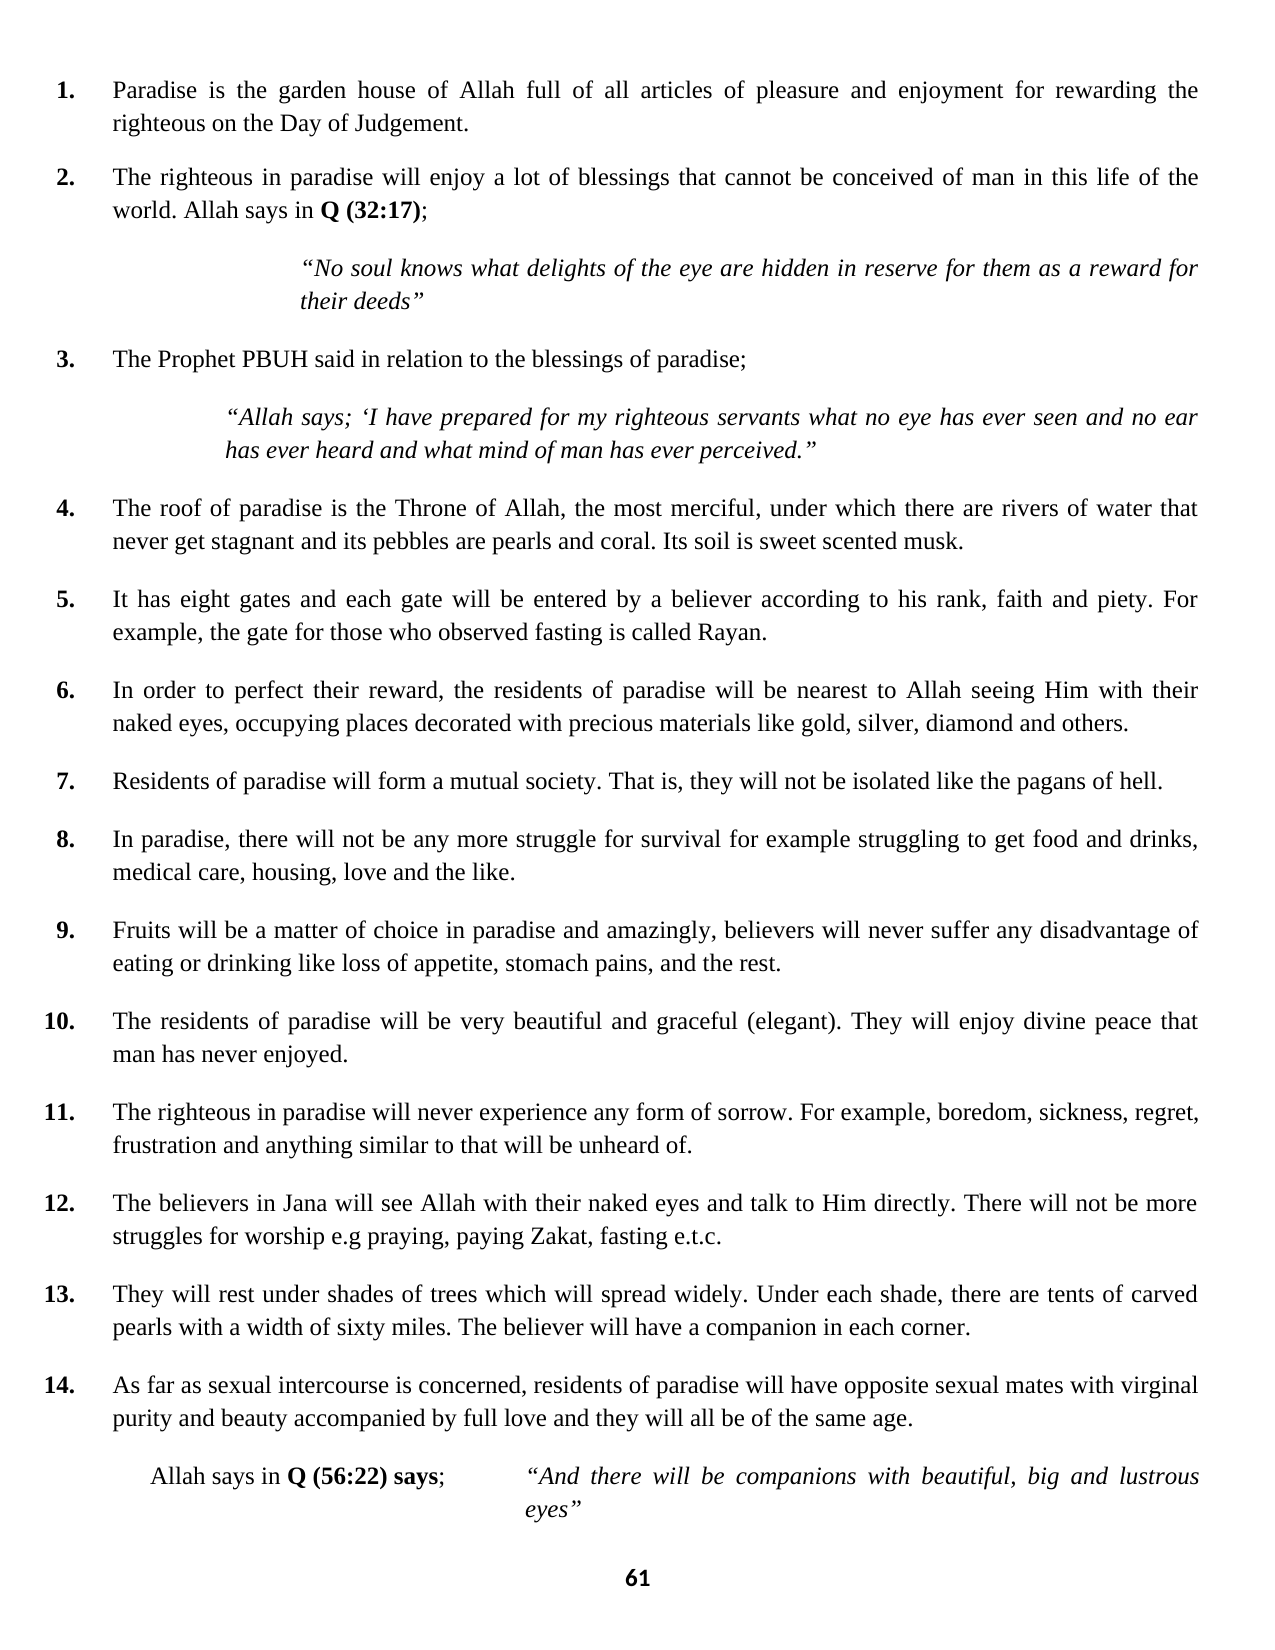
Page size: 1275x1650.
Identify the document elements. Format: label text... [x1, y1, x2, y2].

list The roof of paradise is the Throne of Allah, the most merciful, under which there are rivers of water that never get stagnant and its pebbles are pearls and coral. Its soil is sweet scented musk. [75, 493, 1200, 555]
list It has eight gates and each gate will be entered by a believer according to his rank, faith and piety. For example, the gate for those who observed fasting is called Rayan. [75, 584, 1200, 646]
list The residents of paradise will be very beautiful and graceful (elegant). They will enjoy divine peace that man has never enjoyed. [75, 1006, 1200, 1068]
list In order to perfect their reward, the residents of paradise will be nearest to Allah seeing Him with their naked eyes, occupying places decorated with precious materials like gold, silver, diamond and others. [75, 675, 1200, 737]
list As far as sexual intercourse is concerned, residents of paradise will have opposite sexual mates with virginal purity and beauty accompanied by full love and they will all be of the same age. [75, 1370, 1200, 1432]
list Fruits will be a matter of choice in paradise and amazingly, believers will never suffer any disadvantage of eating or drinking like loss of appetite, stomach pains, and the rest. [75, 915, 1200, 977]
text “Allah says; ‘I have prepared for my righteous servants what no eye has ever seen and no ear has ever heard and what mind of man has ever perceived.” [225, 402, 1200, 464]
list Paradise is the garden house of Allah full of all articles of pleasure and enjoyment for rewarding the righteous on the Day of Judgement. [75, 75, 1200, 137]
list In paradise, there will not be any more struggle for survival for example struggling to get food and drinks, medical care, housing, love and the like. [75, 824, 1200, 886]
list The believers in Jana will see Allah with their naked eyes and talk to Him directly. There will not be more struggles for worship e.g praying, paying Zakat, fasting e.t.c. [75, 1188, 1200, 1250]
list They will rest under shades of trees which will spread widely. Under each shade, there are tents of carved pearls with a width of sixty miles. The believer will have a companion in each corner. [75, 1279, 1200, 1341]
list The righteous in paradise will never experience any form of sorrow. For example, boredom, sickness, regret, frustration and anything similar to that will be unheard of. [75, 1097, 1200, 1159]
list Residents of paradise will form a mutual society. That is, they will not be isolated like the pagans of hell. [75, 766, 1200, 795]
list The Prophet PBUH said in relation to the blessings of paradise; [75, 344, 1200, 373]
text “No soul knows what delights of the eye are hidden in reserve for them as a reward for their deeds” [300, 253, 1200, 315]
list The righteous in paradise will enjoy a lot of blessings that cannot be conceived of man in this life of the world. Allah says in Q (32:17); [75, 162, 1200, 224]
text Allah says in Q (56:22) says; “And there will be companions with beautiful, big and lustrous eyes” [150, 1461, 1200, 1523]
